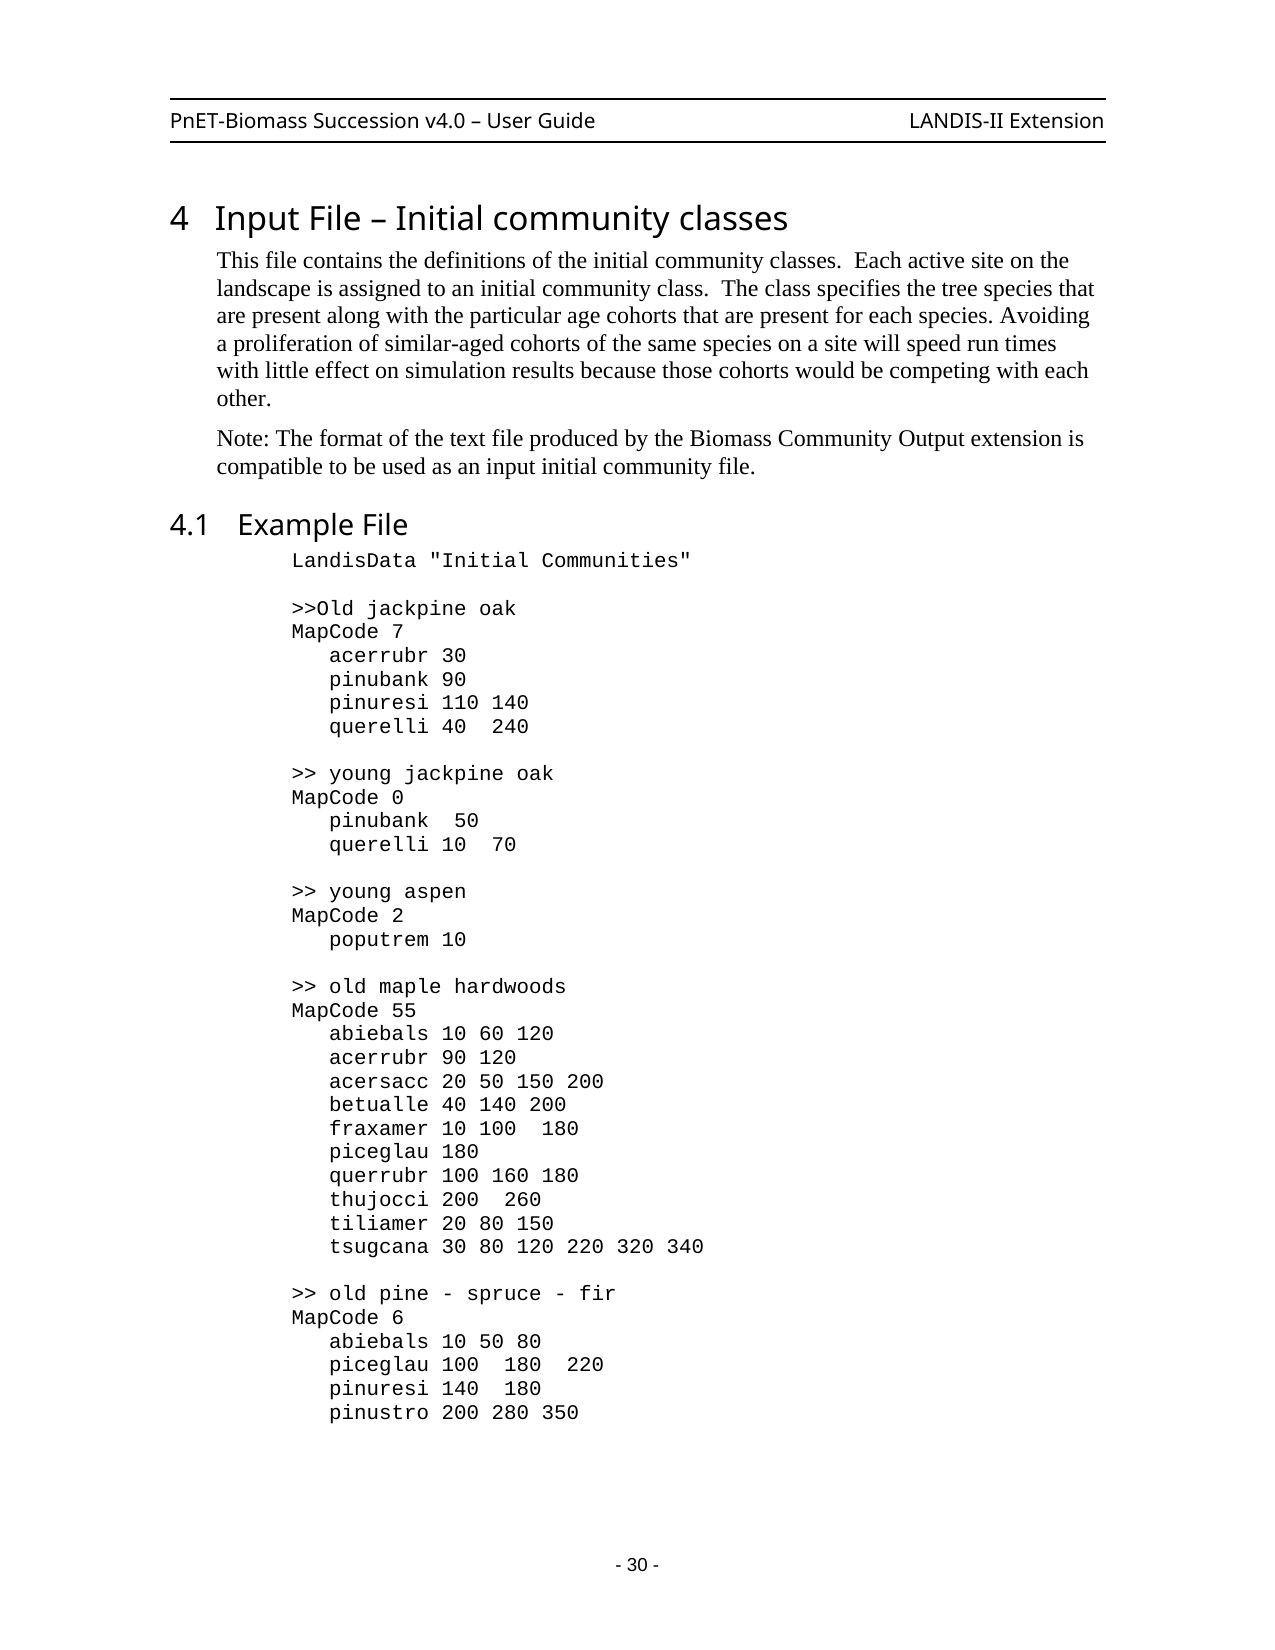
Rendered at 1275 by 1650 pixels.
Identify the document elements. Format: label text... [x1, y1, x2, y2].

text >>Old jackpine oak [291, 598, 1001, 621]
text pinuresi 140 180 [291, 1378, 1001, 1402]
text MapCode 55 [291, 1000, 1001, 1023]
text abiebals 10 60 120 [291, 1023, 1001, 1047]
text tsugcana 30 80 120 220 320 340 [291, 1236, 1001, 1260]
text querelli 40 240 [291, 716, 1001, 739]
text MapCode 7 [291, 621, 1001, 645]
text MapCode 2 [291, 905, 1001, 929]
text pinuresi 110 140 [291, 692, 1001, 716]
text acerrubr 90 120 [291, 1047, 1001, 1071]
text querelli 10 70 [291, 834, 1001, 858]
text acerrubr 30 [291, 645, 1001, 669]
text querrubr 100 160 180 [291, 1165, 1001, 1189]
text >> old maple hardwoods [291, 976, 1001, 1000]
text poputrem 10 [291, 929, 1001, 952]
subtitle Example File [169, 504, 1106, 544]
text >> old pine - spruce - fir [291, 1283, 1001, 1307]
text >> young aspen [291, 881, 1001, 905]
text >> young jackpine oak [291, 763, 1001, 787]
text piceglau 100 180 220 [291, 1354, 1001, 1378]
text pinubank 90 [291, 669, 1001, 692]
text acersacc 20 50 150 200 [291, 1071, 1001, 1094]
text tiliamer 20 80 150 [291, 1212, 1001, 1236]
text thujocci 200 260 [291, 1189, 1001, 1212]
text MapCode 6 [291, 1307, 1001, 1331]
subtitle Input File – Initial community classes [169, 194, 1106, 240]
text fraxamer 10 100 180 [291, 1118, 1001, 1142]
text Note: The format of the text file produced by the Biomass Community Output extension is compatible to be used as an input initial community file. [216, 424, 1098, 479]
text abiebals 10 50 80 [291, 1331, 1001, 1354]
text betualle 40 140 200 [291, 1094, 1001, 1118]
text pinubank 50 [291, 811, 1001, 834]
text piceglau 180 [291, 1142, 1001, 1165]
text pinustro 200 280 350 [291, 1402, 1001, 1425]
text LandisData "Initial Communities" [291, 550, 1001, 574]
text This file contains the definitions of the initial community classes. Each active site on the landscape is assigned to an initial community class. The class specifies the tree species that are present along with the particular age cohorts that are present for each species. Avoiding a proliferation of similar-aged cohorts of the same species on a site will speed run times with little effect on simulation results because those cohorts would be competing with each other. [216, 246, 1098, 412]
text MapCode 0 [291, 787, 1001, 811]
